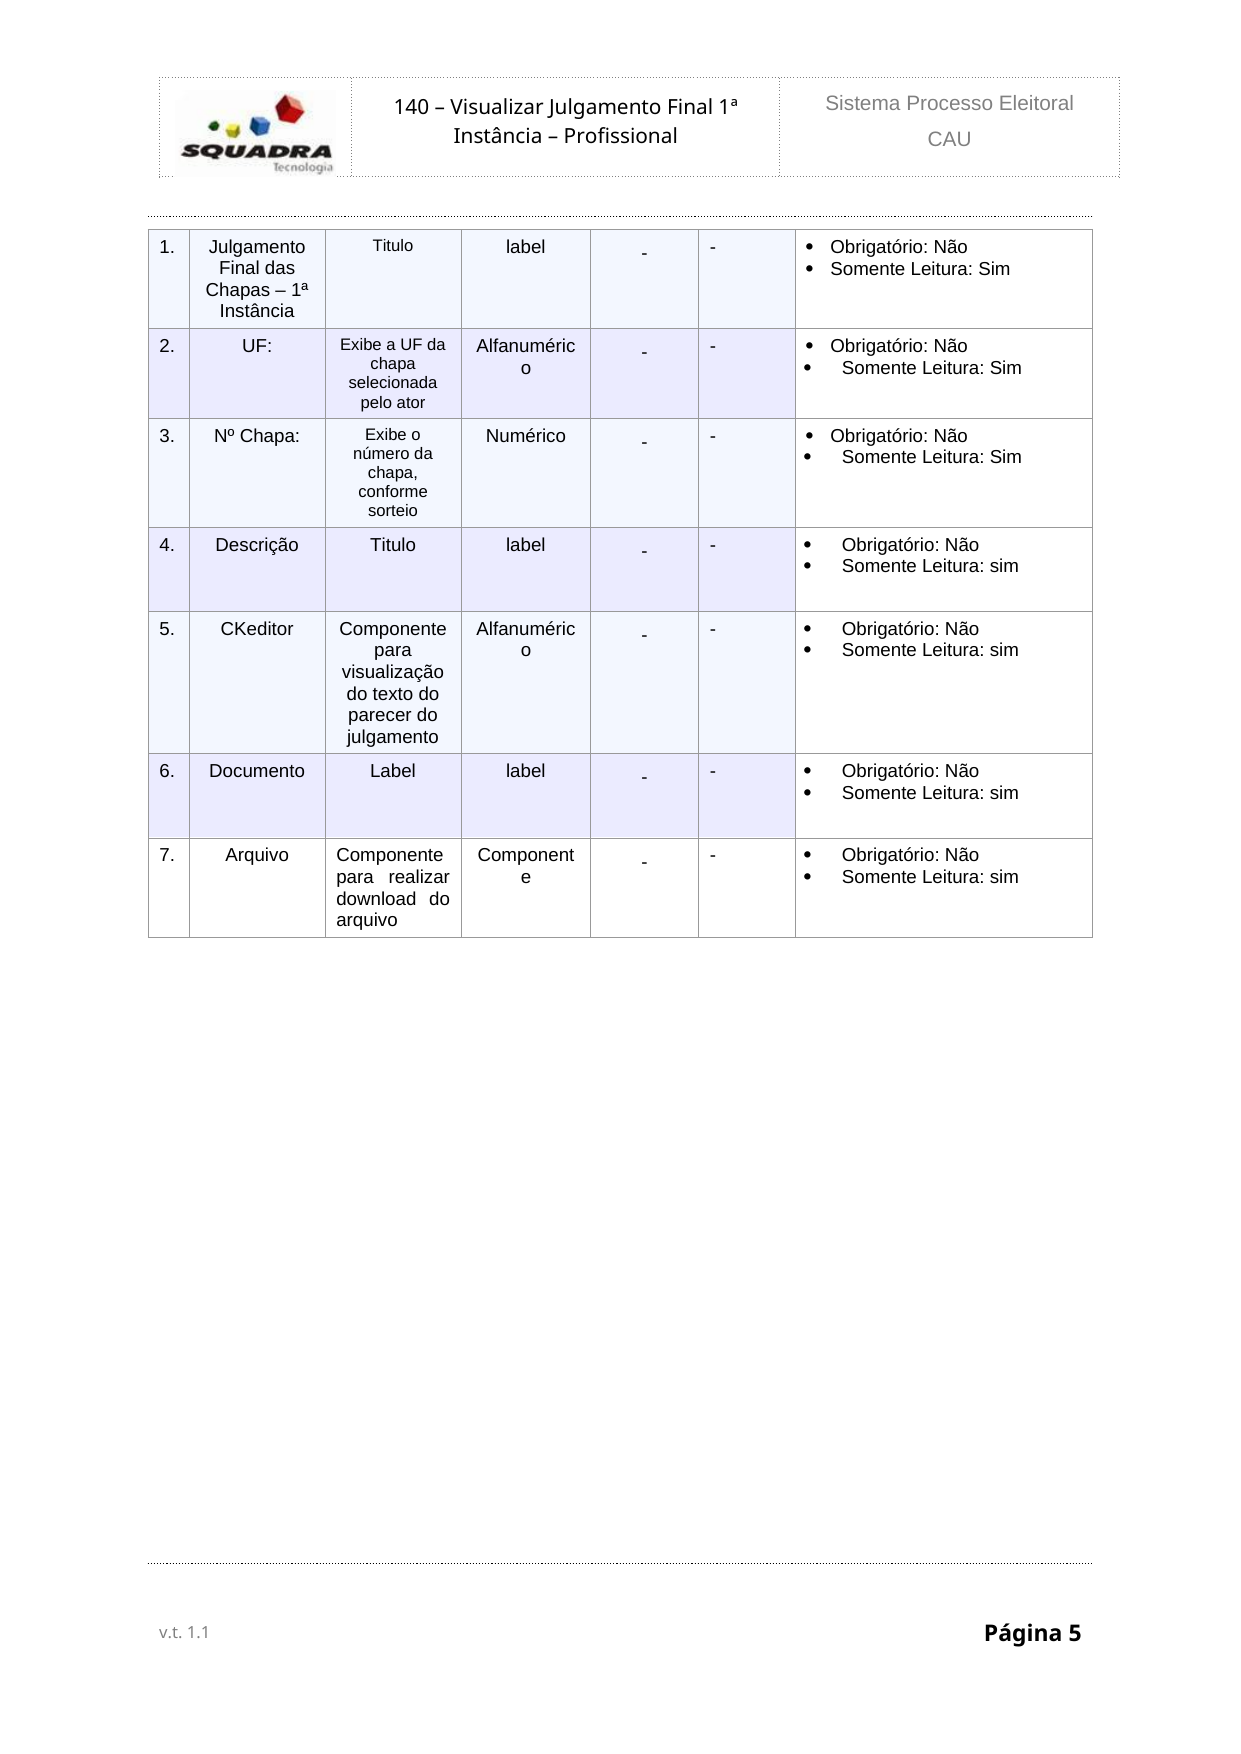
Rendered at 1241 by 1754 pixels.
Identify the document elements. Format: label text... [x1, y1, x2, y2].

table_cell Obrigatório: Não Somente Leitura: Sim [796, 329, 1092, 418]
table_cell Exibe o número da chapa, conforme sorteio [326, 419, 461, 527]
picture [175, 90, 336, 177]
table_cell label [462, 230, 590, 328]
table_cell Obrigatório: Não Somente Leitura: sim [796, 754, 1092, 837]
table_cell Arquivo [190, 839, 325, 937]
table_cell Descrição [190, 528, 325, 611]
table_cell Componente para visualização do texto do parecer do julgamento [326, 612, 461, 753]
table_cell Componente para realizar download do arquivo [326, 839, 461, 937]
table_cell - [699, 230, 795, 328]
table_cell [149, 419, 189, 527]
table_cell [149, 754, 189, 837]
table_cell [149, 528, 189, 611]
table_cell [149, 612, 189, 753]
table_cell Julgamento Final das Chapas – 1ª Instância [190, 230, 325, 328]
table_cell - [699, 528, 795, 611]
table_cell - [591, 839, 698, 937]
table_cell - [699, 419, 795, 527]
table_cell label [462, 754, 590, 837]
table_cell - [699, 839, 795, 937]
table_cell [149, 230, 189, 328]
table_cell - [591, 754, 698, 837]
table_cell [149, 329, 189, 418]
table_cell - [591, 329, 698, 418]
table_cell - [591, 230, 698, 328]
table_cell Componente [462, 839, 590, 937]
table_cell Obrigatório: Não Somente Leitura: Sim [796, 419, 1092, 527]
table_cell label [462, 528, 590, 611]
table_cell Nº Chapa: [190, 419, 325, 527]
table_cell Alfanumérico [462, 612, 590, 753]
table_cell Obrigatório: Não Somente Leitura: sim [796, 839, 1092, 937]
table_cell - [591, 419, 698, 527]
table_cell Obrigatório: Não Somente Leitura: Sim [796, 230, 1092, 328]
table_cell UF: [190, 329, 325, 418]
table_cell Label [326, 754, 461, 837]
table_cell Alfanumérico [462, 329, 590, 418]
table_cell Obrigatório: Não Somente Leitura: sim [796, 612, 1092, 753]
table_cell [149, 839, 189, 937]
table_cell Documento [190, 754, 325, 837]
table_cell Titulo [326, 528, 461, 611]
table_cell Exibe a UF da chapa selecionada pelo ator [326, 329, 461, 418]
table_cell Titulo [326, 230, 461, 328]
table_cell - [591, 612, 698, 753]
table_cell - [699, 754, 795, 837]
table_cell - [699, 612, 795, 753]
table_cell - [591, 528, 698, 611]
table_cell Obrigatório: Não Somente Leitura: sim [796, 528, 1092, 611]
table_cell - [699, 329, 795, 418]
table_cell Numérico [462, 419, 590, 527]
table_cell CKeditor [190, 612, 325, 753]
